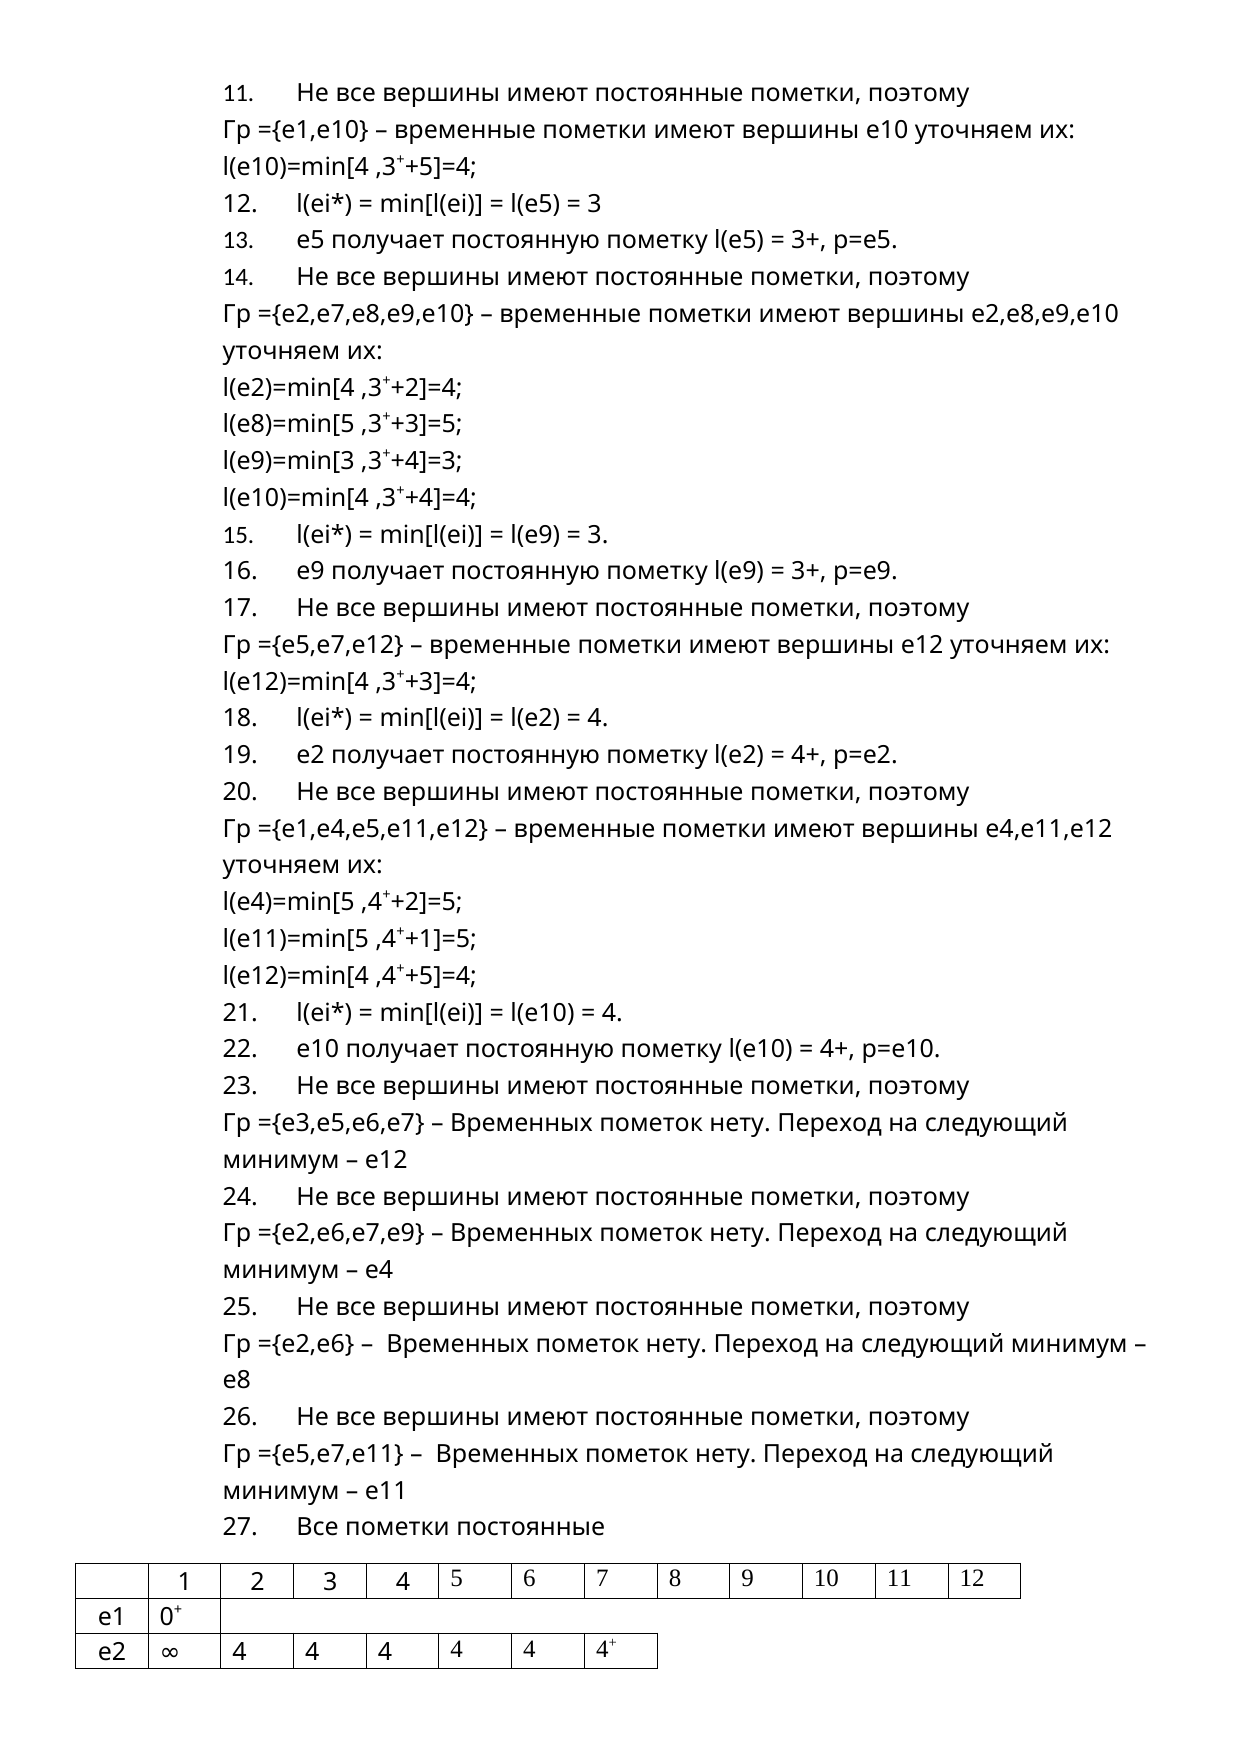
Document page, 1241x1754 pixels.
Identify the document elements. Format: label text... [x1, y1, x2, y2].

list Не все вершины имеют постоянные пометки, поэтому Гp ={e2,e6,e7,e9} – Временных пометок нету. Переход на следующий минимум – e4 [222, 1178, 1165, 1286]
table_header 5 [439, 1564, 511, 1598]
table_header 9 [730, 1564, 802, 1598]
table_cell 0+ [149, 1599, 220, 1633]
list Не все вершины имеют постоянные пометки, поэтому Гp ={e2,e6} – Временных пометок нету. Переход на следующий минимум – e8 [222, 1288, 1165, 1396]
list Не все вершины имеют постоянные пометки, поэтому Гp ={e5,e7,e12} – временные пометки имеют вершины e12 уточняем их: l(e12)=min[4 ,3++3]=4; [222, 590, 1165, 697]
list e2 получает постоянную пометку l(e2) = 4+, p=e2. [222, 737, 1165, 771]
table_cell 4 [294, 1634, 366, 1668]
list Не все вершины имеют постоянные пометки, поэтому Гp ={e2,e7,e8,e9,e10} – временные пометки имеют вершины e2,e8,e9,e10 уточняем их: l(e2)=min[4 ,3++2]=4; l(e8)=min[5 ,3++3]=5; l(e9)=min[3 ,3++4]=3; l(e10)=min[4 ,3++4]=4; [222, 259, 1165, 513]
table_cell 4 [367, 1634, 438, 1668]
table_cell e1 [76, 1599, 148, 1633]
list l(ei*) = min[l(ei)] = l(e2) = 4. [222, 700, 1165, 734]
list e5 получает постоянную пометку l(e5) = 3+, p=e5. [222, 222, 1165, 256]
table_header [76, 1564, 148, 1598]
list Не все вершины имеют постоянные пометки, поэтому Гp ={e1,e4,e5,e11,e12} – временные пометки имеют вершины e4,e11,e12 уточняем их: l(e4)=min[5 ,4++2]=5; l(e11)=min[5 ,4++1]=5; l(e12)=min[4 ,4++5]=4; [222, 774, 1165, 992]
table_header 8 [658, 1564, 729, 1598]
list l(ei*) = min[l(ei)] = l(e5) = 3 [222, 185, 1165, 219]
table_cell 4 [221, 1634, 293, 1668]
list l(ei*) = min[l(ei)] = l(e9) = 3. [222, 516, 1165, 550]
list Все пометки постоянные [222, 1509, 1165, 1543]
list Не все вершины имеют постоянные пометки, поэтому Гp ={e5,e7,e11} – Временных пометок нету. Переход на следующий минимум – e11 [222, 1399, 1165, 1506]
table_header 4 [367, 1564, 438, 1598]
table_header 7 [585, 1564, 657, 1598]
table_header 2 [221, 1564, 293, 1598]
table_cell 4+ [585, 1634, 657, 1668]
table_header 1 [149, 1564, 220, 1598]
table_cell e2 [76, 1634, 148, 1668]
list l(ei*) = min[l(ei)] = l(e10) = 4. [222, 994, 1165, 1028]
table_header 12 [949, 1564, 1020, 1598]
table_cell ∞ [149, 1634, 220, 1668]
table_cell 4 [512, 1634, 584, 1668]
list e9 получает постоянную пометку l(e9) = 3+, p=e9. [222, 553, 1165, 587]
table_cell 4 [439, 1634, 511, 1668]
list Не все вершины имеют постоянные пометки, поэтому Гp ={e3,e5,e6,e7} – Временных пометок нету. Переход на следующий минимум – e12 [222, 1068, 1165, 1175]
table_header 11 [876, 1564, 948, 1598]
list e10 получает постоянную пометку l(e10) = 4+, p=e10. [222, 1031, 1165, 1065]
table_header 10 [803, 1564, 875, 1598]
table_header 3 [294, 1564, 366, 1598]
table_header 6 [512, 1564, 584, 1598]
list Не все вершины имеют постоянные пометки, поэтому Гp ={e1,e10} – временные пометки имеют вершины e10 уточняем их: l(e10)=min[4 ,3++5]=4; [222, 75, 1165, 183]
